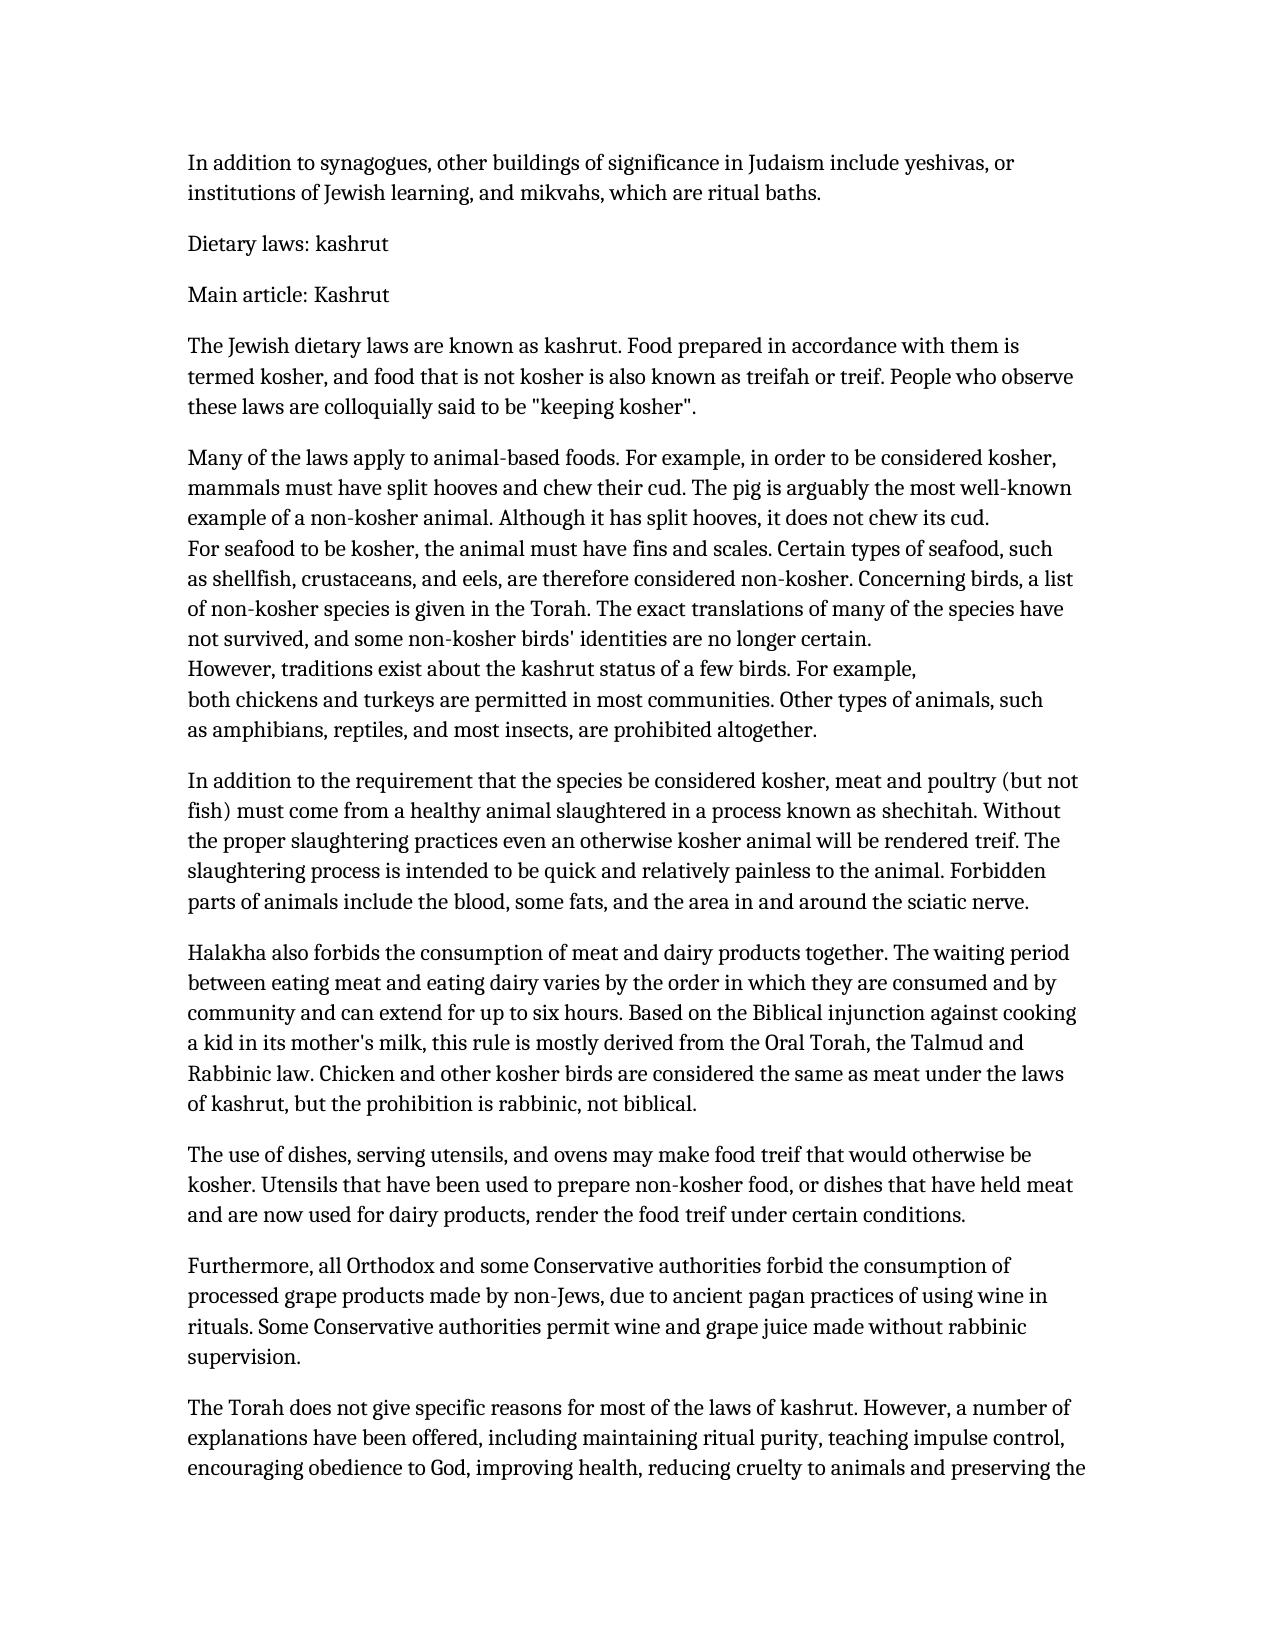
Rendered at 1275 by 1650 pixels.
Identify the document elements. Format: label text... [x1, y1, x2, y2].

text Many of the laws apply to animal-based foods. For example, in order to be considered kosher, mammals must have split hooves and chew their cud. The pig is arguably the most well-known example of a non-kosher animal. Although it has split hooves, it does not chew its cud. For seafood to be kosher, the animal must have fins and scales. Certain types of seafood, such as shellfish, crustaceans, and eels, are therefore considered non-kosher. Concerning birds, a list of non-kosher species is given in the Torah. The exact translations of many of the species have not survived, and some non-kosher birds' identities are no longer certain. However, traditions exist about the kashrut status of a few birds. For example, both chickens and turkeys are permitted in most communities. Other types of animals, such as amphibians, reptiles, and most insects, are prohibited altogether. [187, 445, 1087, 743]
text Furthermore, all Orthodox and some Conservative authorities forbid the consumption of processed grape products made by non-Jews, due to ancient pagan practices of using wine in rituals. Some Conservative authorities permit wine and grape juice made without rabbinic supervision. [187, 1253, 1087, 1370]
text Halakha also forbids the consumption of meat and dairy products together. The waiting period between eating meat and eating dairy varies by the order in which they are consumed and by community and can extend for up to six hours. Based on the Biblical injunction against cooking a kid in its mother's milk, this rule is mostly derived from the Oral Torah, the Talmud and Rabbinic law. Chicken and other kosher birds are considered the same as meat under the laws of kashrut, but the prohibition is rabbinic, not biblical. [187, 939, 1087, 1117]
text In addition to the requirement that the species be considered kosher, meat and poultry (but not fish) must come from a healthy animal slaughtered in a process known as shechitah. Without the proper slaughtering practices even an otherwise kosher animal will be rendered treif. The slaughtering process is intended to be quick and relatively painless to the animal. Forbidden parts of animals include the blood, some fats, and the area in and around the sciatic nerve. [187, 768, 1087, 915]
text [187, 1395, 1087, 1482]
text The Jewish dietary laws are known as kashrut. Food prepared in accordance with them is termed kosher, and food that is not kosher is also known as treifah or treif. People who observe these laws are colloquially said to be "keeping kosher". [187, 333, 1087, 420]
text The use of dishes, serving utensils, and ovens may make food treif that would otherwise be kosher. Utensils that have been used to prepare non-kosher food, or dishes that have held meat and are now used for dairy products, render the food treif under certain conditions. [187, 1142, 1087, 1228]
text Dietary laws: kashrut [187, 231, 1087, 258]
text Main article: Kashrut [187, 282, 1087, 309]
text In addition to synagogues, other buildings of significance in Judaism include yeshivas, or institutions of Jewish learning, and mikvahs, which are ritual baths. [187, 150, 1087, 207]
